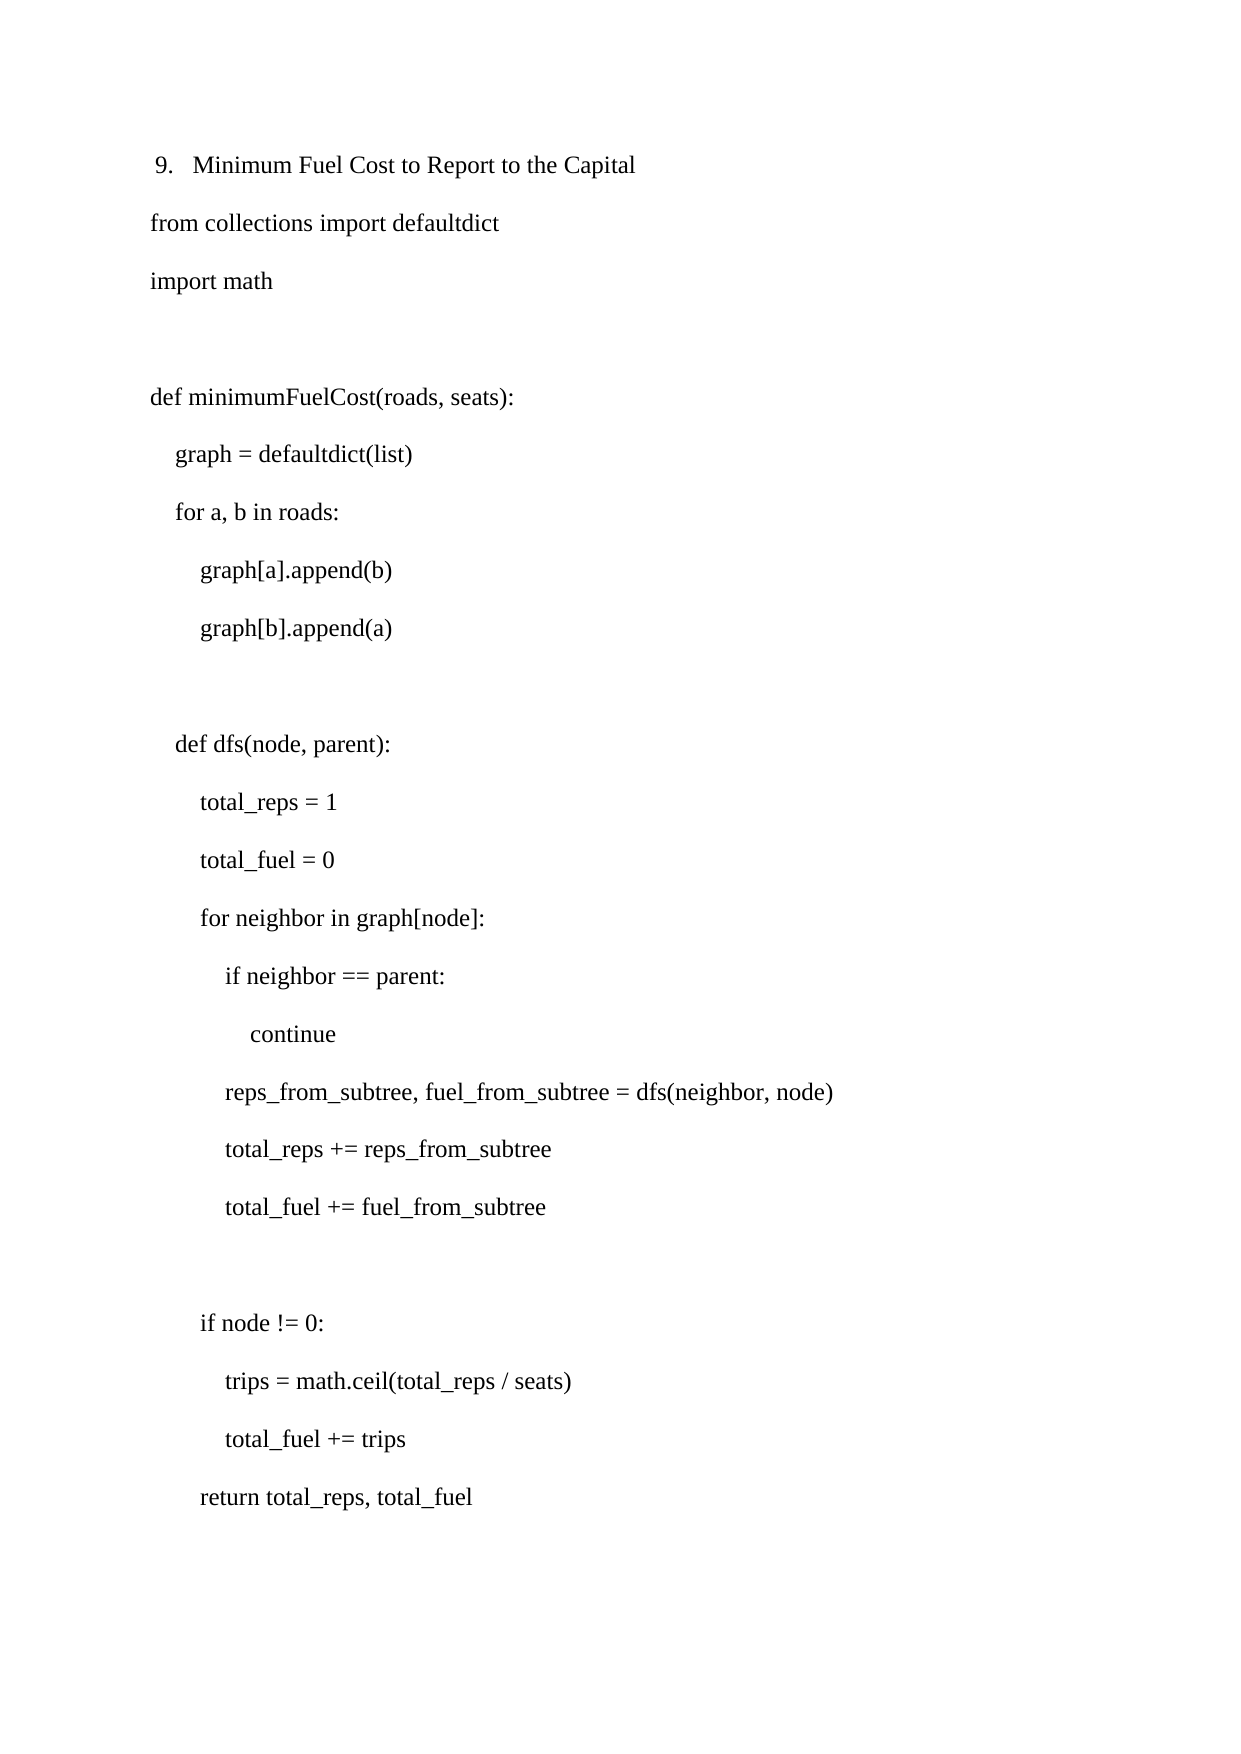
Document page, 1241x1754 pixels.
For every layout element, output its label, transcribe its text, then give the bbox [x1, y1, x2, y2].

text graph[b].append(a) [150, 613, 1090, 642]
text total_fuel += trips [150, 1424, 1090, 1453]
text if node != 0: [150, 1308, 1090, 1337]
text continue [150, 1019, 1090, 1047]
text if neighbor == parent: [150, 961, 1090, 989]
text graph[a].append(b) [150, 555, 1090, 584]
text for a, b in roads: [150, 497, 1090, 526]
text trips = math.ceil(total_reps / seats) [150, 1366, 1090, 1395]
text from collections import defaultdict [150, 208, 1090, 237]
text reps_from_subtree, fuel_from_subtree = dfs(neighbor, node) [150, 1077, 1090, 1105]
list Minimum Fuel Cost to Report to the Capital [155, 150, 1090, 179]
text graph = defaultdict(list) [150, 439, 1090, 468]
text import math [150, 266, 1090, 294]
text def minimumFuelCost(roads, seats): [150, 382, 1090, 410]
text total_reps = 1 [150, 787, 1090, 816]
text return total_reps, total_fuel [150, 1482, 1090, 1511]
text for neighbor in graph[node]: [150, 903, 1090, 932]
text def dfs(node, parent): [150, 729, 1090, 758]
text total_fuel += fuel_from_subtree [150, 1192, 1090, 1221]
text total_fuel = 0 [150, 845, 1090, 874]
text total_reps += reps_from_subtree [150, 1134, 1090, 1163]
